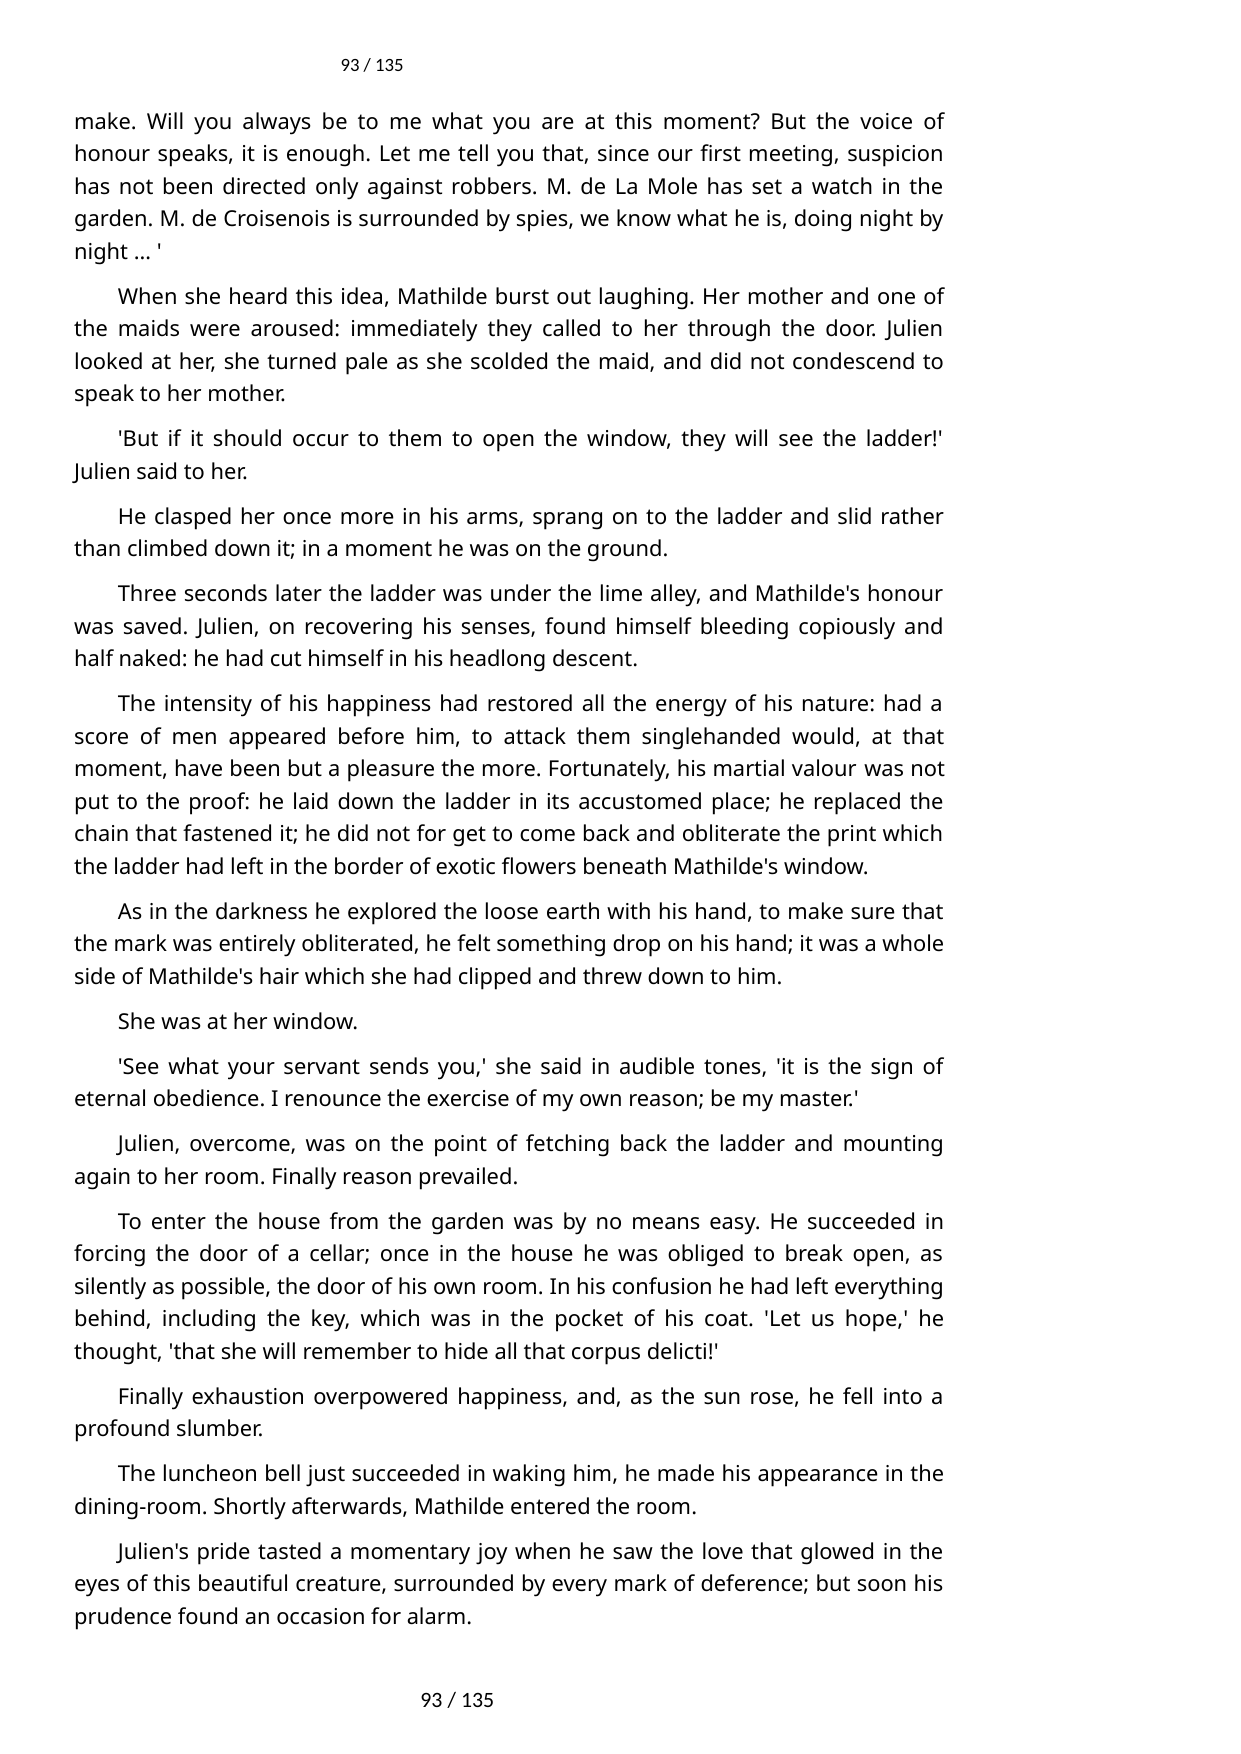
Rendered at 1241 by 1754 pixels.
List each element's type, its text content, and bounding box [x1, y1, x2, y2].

text Three seconds later the ladder was under the lime alley, and Mathilde's honour was saved. Julien, on recovering his senses, found himself bleeding copiously and half naked: he had cut himself in his headlong descent. [74, 577, 945, 674]
text He clasped her once more in his arms, sprang on to the ladder and slid rather than climbed down it; in a moment he was on the ground. [74, 499, 945, 564]
text As in the darkness he explored the loose earth with his hand, to make sure that the mark was entirely obliterated, he felt something drop on his hand; it was a whole side of Mathilde's hair which she had clipped and threw down to him. [74, 894, 945, 992]
text To enter the house from the garden was by no means easy. He succeeded in forcing the door of a cellar; once in the house he was obliged to break open, as silently as possible, the door of his own room. In his confusion he had left everything behind, including the key, which was in the pocket of his coat. 'Let us hope,' he thought, 'that she will remember to hide all that corpus delicti!' [74, 1204, 945, 1367]
text Julien's pride tasted a momentary joy when he saw the love that glowed in the eyes of this beautiful creature, surrounded by every mark of deference; but soon his prudence found an occasion for alarm. [74, 1534, 945, 1632]
text Julien, overcome, was on the point of fetching back the ladder and mounting again to her room. Finally reason prevailed. [74, 1127, 945, 1192]
text 'See what your servant sends you,' she said in audible tones, 'it is the sign of eternal obedience. I renounce the exercise of my own reason; be my master.' [74, 1049, 945, 1114]
text When she heard this idea, Mathilde burst out laughing. Her mother and one of the maids were aroused: immediately they called to her through the door. Julien looked at her, she turned pale as she scolded the maid, and did not condescend to speak to her mother. [74, 279, 945, 409]
text The intensity of his happiness had restored all the energy of his nature: had a score of men appeared before him, to attack them singlehanded would, at that moment, have been but a pleasure the more. Fortunately, his martial valour was not put to the proof: he laid down the ladder in its accustomed place; he replaced the chain that fastened it; he did not for get to come back and obliterate the print which the ladder had left in the border of exotic flowers beneath Mathilde's window. [74, 687, 945, 882]
text The luncheon bell just succeeded in waking him, he made his appearance in the dining-room. Shortly afterwards, Mathilde entered the room. [74, 1457, 945, 1522]
text Finally exhaustion overpowered happiness, and, as the sun rose, he fell into a profound slumber. [74, 1379, 945, 1444]
text 'But if it should occur to them to open the window, they will see the ladder!' Julien said to her. [74, 422, 945, 487]
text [74, 104, 945, 267]
text She was at her window. [74, 1004, 945, 1037]
